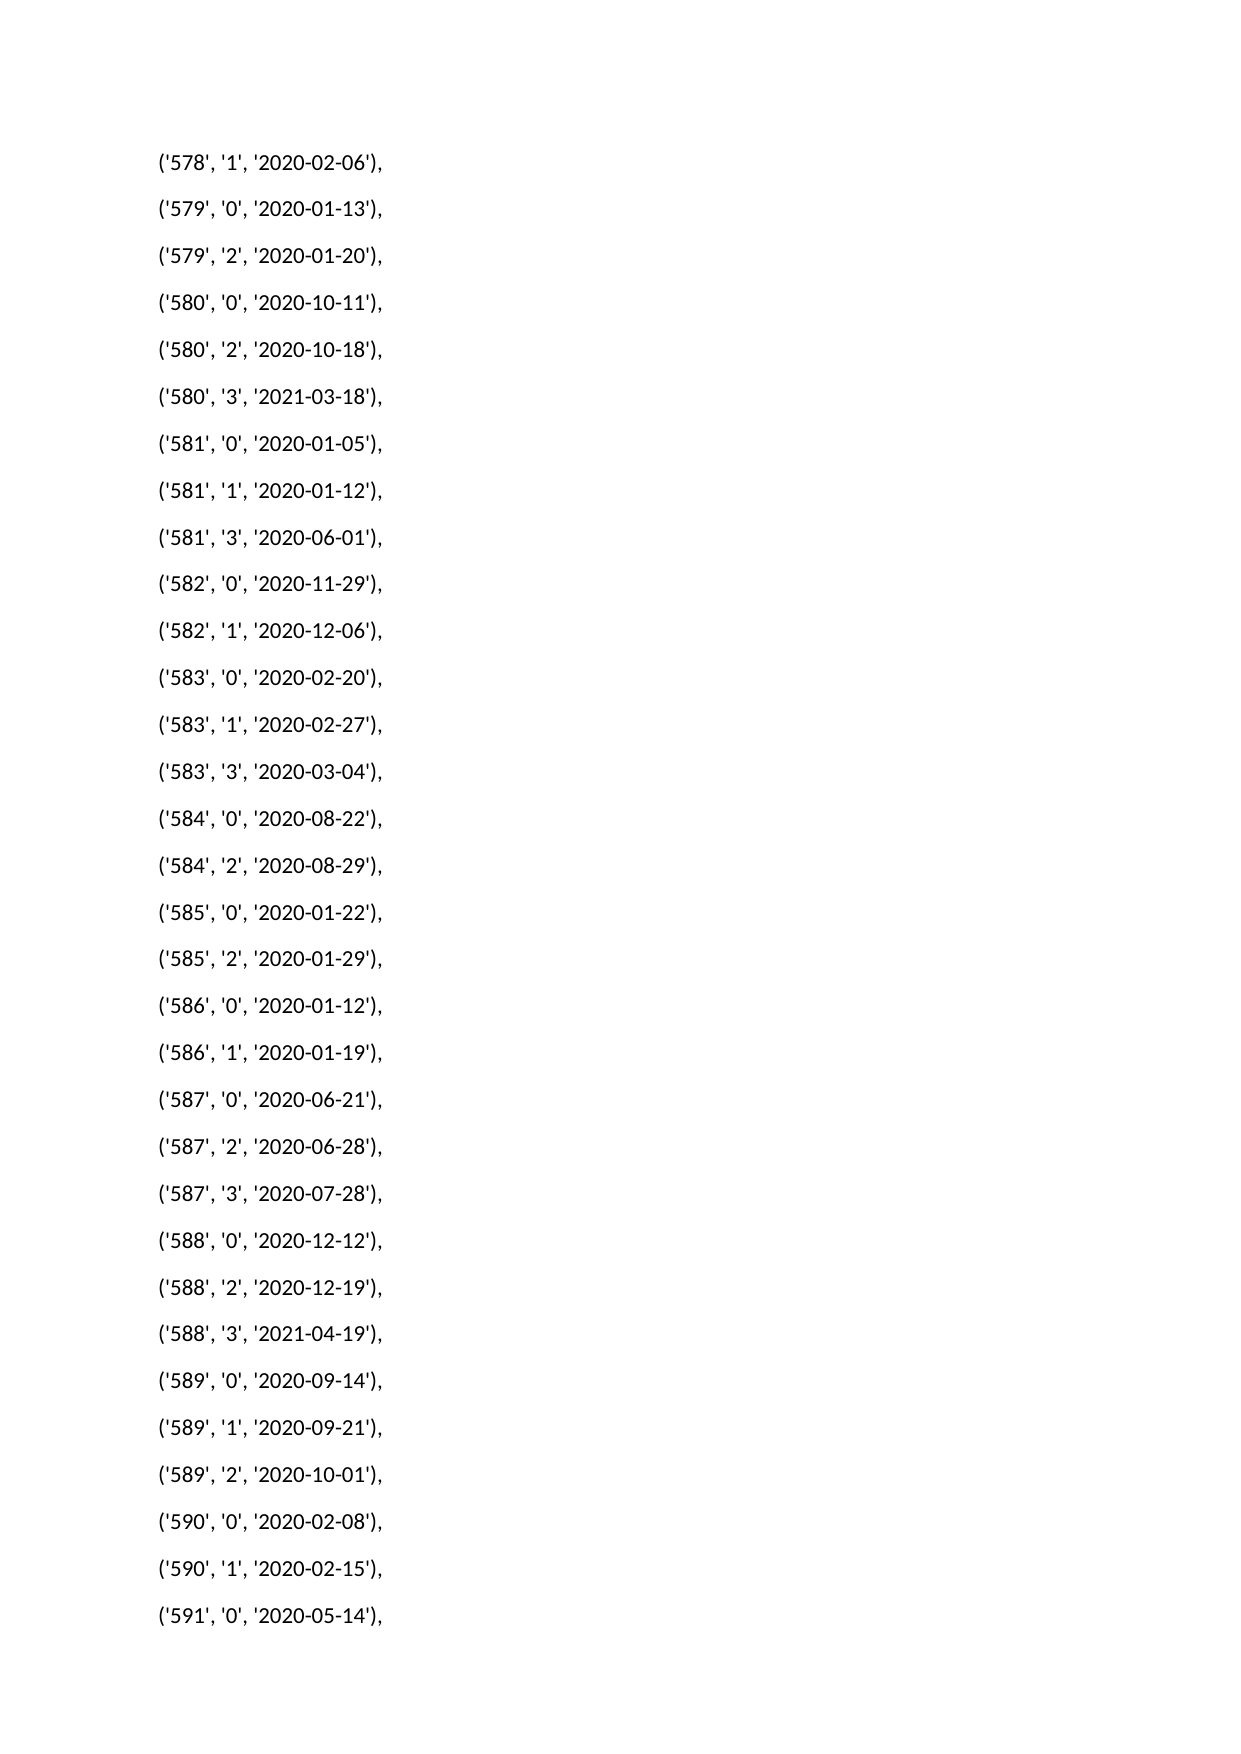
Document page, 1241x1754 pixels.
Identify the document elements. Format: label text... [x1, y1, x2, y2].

text ('585', '2', '2020-01-29'), [148, 944, 1093, 972]
text ('581', '3', '2020-06-01'), [148, 523, 1093, 551]
text ('580', '3', '2021-03-18'), [148, 382, 1093, 410]
text ('590', '1', '2020-02-15'), [148, 1554, 1093, 1582]
text ('588', '2', '2020-12-19'), [148, 1273, 1093, 1301]
text ('582', '1', '2020-12-06'), [148, 616, 1093, 644]
text ('583', '3', '2020-03-04'), [148, 757, 1093, 785]
text ('587', '2', '2020-06-28'), [148, 1132, 1093, 1160]
text ('580', '0', '2020-10-11'), [148, 288, 1093, 316]
text ('590', '0', '2020-02-08'), [148, 1507, 1093, 1535]
text ('585', '0', '2020-01-22'), [148, 898, 1093, 926]
text ('578', '1', '2020-02-06'), [148, 148, 1093, 176]
text ('591', '0', '2020-05-14'), [148, 1601, 1093, 1629]
text ('587', '3', '2020-07-28'), [148, 1179, 1093, 1207]
text ('586', '0', '2020-01-12'), [148, 991, 1093, 1019]
text ('580', '2', '2020-10-18'), [148, 335, 1093, 363]
text ('583', '1', '2020-02-27'), [148, 710, 1093, 738]
text ('581', '1', '2020-01-12'), [148, 476, 1093, 504]
text ('584', '2', '2020-08-29'), [148, 851, 1093, 879]
text ('588', '0', '2020-12-12'), [148, 1226, 1093, 1254]
text ('586', '1', '2020-01-19'), [148, 1038, 1093, 1066]
text ('587', '0', '2020-06-21'), [148, 1085, 1093, 1113]
text ('583', '0', '2020-02-20'), [148, 663, 1093, 691]
text ('584', '0', '2020-08-22'), [148, 804, 1093, 832]
text ('581', '0', '2020-01-05'), [148, 429, 1093, 457]
text ('579', '0', '2020-01-13'), [148, 194, 1093, 222]
text ('589', '2', '2020-10-01'), [148, 1460, 1093, 1488]
text ('582', '0', '2020-11-29'), [148, 569, 1093, 597]
text ('589', '0', '2020-09-14'), [148, 1366, 1093, 1394]
text ('589', '1', '2020-09-21'), [148, 1413, 1093, 1441]
text ('579', '2', '2020-01-20'), [148, 241, 1093, 269]
text ('588', '3', '2021-04-19'), [148, 1319, 1093, 1347]
